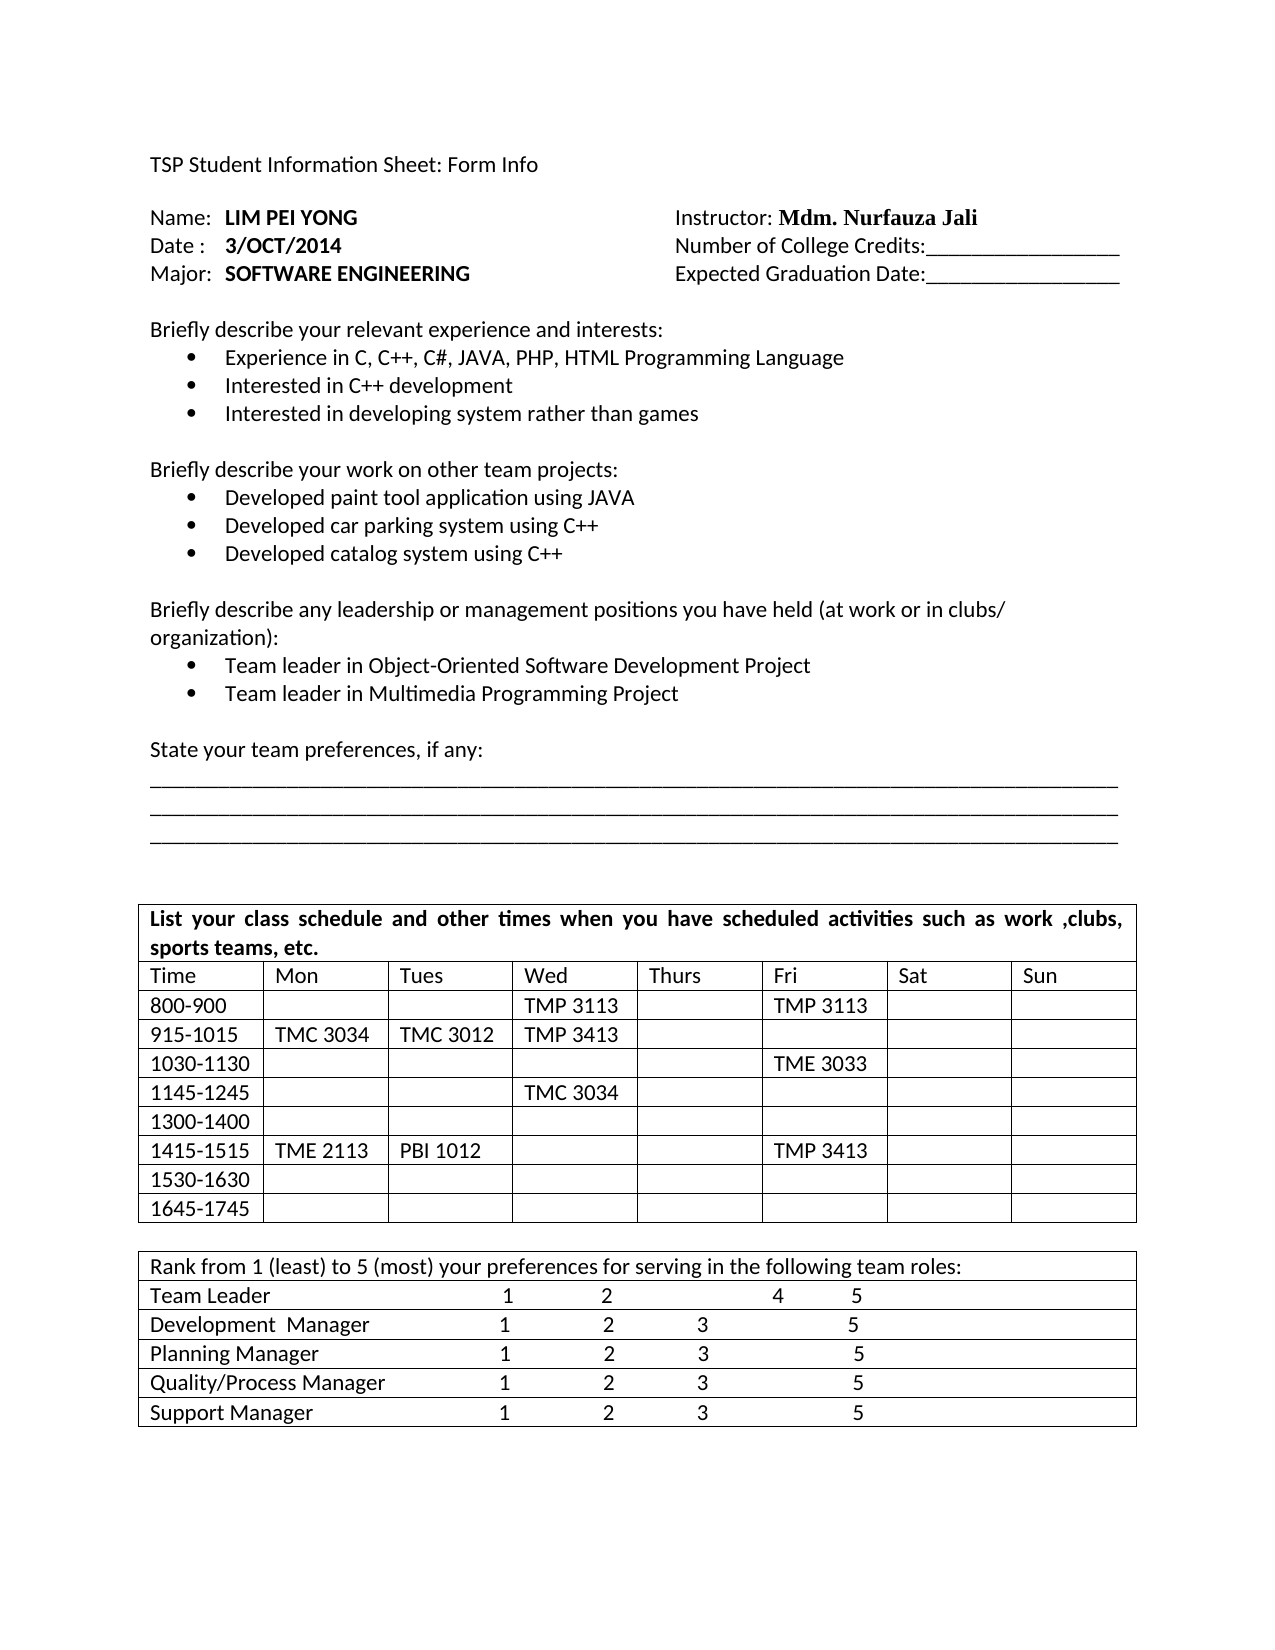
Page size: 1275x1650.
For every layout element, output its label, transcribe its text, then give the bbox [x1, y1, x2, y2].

list Interested in developing system rather than games [187, 399, 1125, 427]
list Developed catalog system using C++ [187, 539, 1125, 567]
table_cell Support Manager 1 2 3 5 [139, 1398, 1136, 1426]
table_cell [389, 1078, 512, 1106]
table_cell [389, 1049, 512, 1077]
table_cell [264, 991, 388, 1019]
table_cell [888, 1194, 1011, 1222]
table_cell Planning Manager 1 2 3 5 [139, 1340, 1136, 1367]
table_cell Development Manager 1 2 3 5 [139, 1310, 1136, 1338]
table_cell [638, 1165, 762, 1193]
table_cell Mon [264, 962, 388, 990]
table_cell 1645-1745 [139, 1194, 263, 1222]
table_cell [389, 1107, 512, 1135]
table_header List your class schedule and other times when you have scheduled activities such as work ,clubs, sports teams, etc. [139, 905, 1136, 961]
text Briefly describe your work on other team projects: [150, 455, 1125, 483]
table_cell Wed [513, 962, 637, 990]
table_cell [264, 1049, 388, 1077]
table_cell [888, 1165, 1011, 1193]
table_cell [763, 1165, 887, 1193]
table_cell [389, 1194, 512, 1222]
table_cell [1012, 1078, 1136, 1106]
text Date : 3/OCT/2014 Number of College Credits:_________________ [150, 231, 1125, 259]
table_cell Time [139, 962, 263, 990]
text Major: SOFTWARE ENGINEERING Expected Graduation Date:_________________ [150, 259, 1125, 287]
table_cell [513, 1136, 637, 1164]
table_cell [513, 1194, 637, 1222]
table_cell 915-1015 [139, 1020, 263, 1048]
table_cell TMP 3413 [513, 1020, 637, 1048]
table_cell [888, 1136, 1011, 1164]
table_cell [389, 991, 512, 1019]
list Developed car parking system using C++ [187, 511, 1125, 539]
table_cell [1012, 1020, 1136, 1048]
table_cell [638, 1078, 762, 1106]
table_cell 1530-1630 [139, 1165, 263, 1193]
table_cell [264, 1165, 388, 1193]
text Name: LIM PEI YONG Instructor: Mdm. Nurfauza Jali [150, 203, 1125, 231]
table_cell Sat [888, 962, 1011, 990]
table_cell 1300-1400 [139, 1107, 263, 1135]
table_cell [888, 1107, 1011, 1135]
table_cell 1415-1515 [139, 1136, 263, 1164]
table_cell [389, 1165, 512, 1193]
table_cell [1012, 1107, 1136, 1135]
table_cell [513, 1107, 637, 1135]
table_cell [1012, 1165, 1136, 1193]
list Developed paint tool application using JAVA [187, 483, 1125, 511]
table_cell [763, 1107, 887, 1135]
list Experience in C, C++, C#, JAVA, PHP, HTML Programming Language [187, 343, 1125, 371]
list Interested in C++ development [187, 371, 1125, 399]
table_cell [1012, 1049, 1136, 1077]
list Team leader in Multimedia Programming Project [187, 679, 1125, 707]
table_cell [264, 1194, 388, 1222]
table_cell Tues [389, 962, 512, 990]
text Briefly describe your relevant experience and interests: [150, 315, 1125, 343]
table_cell [1012, 991, 1136, 1019]
table_cell [513, 1165, 637, 1193]
table_cell TMP 3113 [513, 991, 637, 1019]
table_cell PBI 1012 [389, 1136, 512, 1164]
list Team leader in Object-Oriented Software Development Project [187, 651, 1125, 679]
text TSP Student Information Sheet: Form Info [150, 150, 1125, 178]
table_cell [888, 991, 1011, 1019]
table_cell TMP 3413 [763, 1136, 887, 1164]
table_cell TME 3033 [763, 1049, 887, 1077]
table_cell TMC 3012 [389, 1020, 512, 1048]
table_cell [1012, 1136, 1136, 1164]
table_cell 800-900 [139, 991, 263, 1019]
table_cell TME 2113 [264, 1136, 388, 1164]
text _______________________________________________________________________________________________________________________________________________________________________________________________________________________________________________________________ [150, 763, 1125, 847]
table_cell [888, 1078, 1011, 1106]
table_cell [763, 1078, 887, 1106]
table_cell [1012, 1194, 1136, 1222]
table_cell [638, 1136, 762, 1164]
table_cell 1145-1245 [139, 1078, 263, 1106]
table_cell [763, 1020, 887, 1048]
table_cell Team Leader 1 2 4 5 [139, 1281, 1136, 1309]
text State your team preferences, if any: [150, 735, 1125, 763]
table_cell Thurs [638, 962, 762, 990]
table_cell [264, 1107, 388, 1135]
table_cell 1030-1130 [139, 1049, 263, 1077]
table_header Rank from 1 (least) to 5 (most) your preferences for serving in the following team roles: [139, 1252, 1136, 1280]
table_cell [513, 1049, 637, 1077]
table_cell TMC 3034 [264, 1020, 388, 1048]
table_cell Quality/Process Manager 1 2 3 5 [139, 1369, 1136, 1397]
table_cell [888, 1049, 1011, 1077]
table_cell Fri [763, 962, 887, 990]
table_cell [638, 991, 762, 1019]
table_cell [264, 1078, 388, 1106]
table_cell [638, 1020, 762, 1048]
table_cell [638, 1194, 762, 1222]
table_cell Sun [1012, 962, 1136, 990]
table_cell TMC 3034 [513, 1078, 637, 1106]
table_cell [638, 1107, 762, 1135]
table_cell [888, 1020, 1011, 1048]
text Briefly describe any leadership or management positions you have held (at work or in clubs/ organization): [150, 595, 1125, 651]
table_cell [763, 1194, 887, 1222]
table_cell [638, 1049, 762, 1077]
table_cell TMP 3113 [763, 991, 887, 1019]
